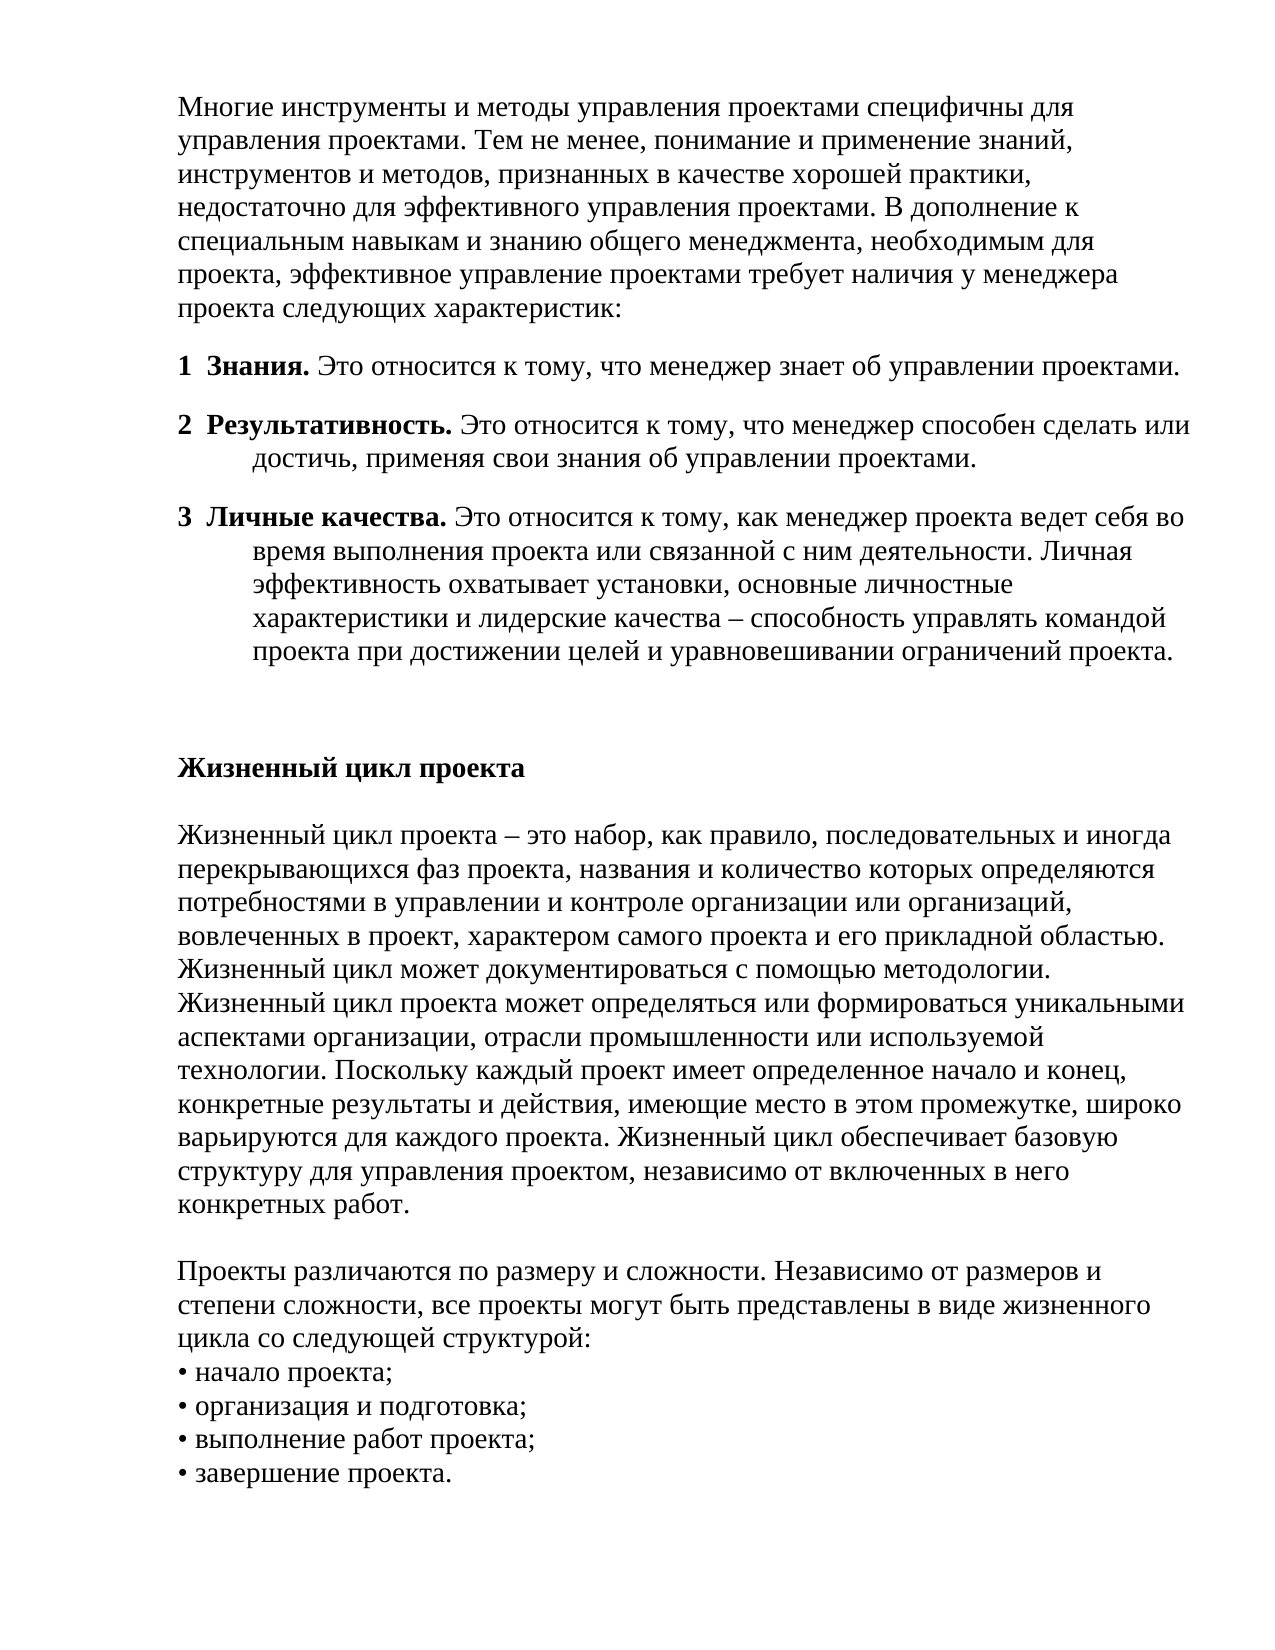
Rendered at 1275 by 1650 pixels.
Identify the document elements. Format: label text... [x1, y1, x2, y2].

list 3 Личные качества. Это относится к тому, как менеджер проекта ведет себя во время выполнения проекта или связанной с ним деятельности. Личная эффективность охватывает установки, основные личностные характеристики и лидерские качества – способность управлять командой проекта при достижении целей и уравновешивании ограничений проекта. [177, 499, 1198, 667]
list Жизненный цикл проекта [177, 750, 1198, 784]
list • начало проекта; [177, 1354, 1198, 1388]
list Жизненный цикл проекта – это набор, как правило, последовательных и иногда перекрывающихся фаз проекта, названия и количество которых определяются потребностями в управлении и контроле организации или организаций, вовлеченных в проект, характером самого проекта и его прикладной областью. Жизненный цикл может документироваться с помощью методологии. Жизненный цикл проекта может определяться или формироваться уникальными аспектами организации, отрасли промышленности или используемой технологии. Поскольку каждый проект имеет определенное начало и конец, конкретные результаты и действия, имеющие место в этом промежутке, широко варьируются для каждого проекта. Жизненный цикл обеспечивает базовую структуру для управления проектом, независимо от включенных в него конкретных работ. [177, 817, 1198, 1220]
text Многие инструменты и методы управления проектами специфичны для управления проектами. Тем не менее, понимание и применение знаний, инструментов и методов, признанных в качестве хорошей практики, недостаточно для эффективного управления проектами. В дополнение к специальным навыкам и знанию общего менеджмента, необходимым для проекта, эффективное управление проектами требует наличия у менеджера проекта следующих характеристик: [177, 89, 1198, 323]
list 2 Результативность. Это относится к тому, что менеджер способен сделать или достичь, применяя свои знания об управлении проектами. [177, 407, 1198, 474]
list 1 Знания. Это относится к тому, что менеджер знает об управлении проектами. [177, 348, 1198, 382]
list • организация и подготовка; [177, 1388, 1198, 1421]
list • выполнение работ проекта; [177, 1421, 1198, 1455]
list Проекты различаются по размеру и сложности. Независимо от размеров и степени сложности, все проекты могут быть представлены в виде жизненного цикла со следующей структурой: [177, 1253, 1198, 1354]
list • завершение проекта. [177, 1455, 1198, 1488]
